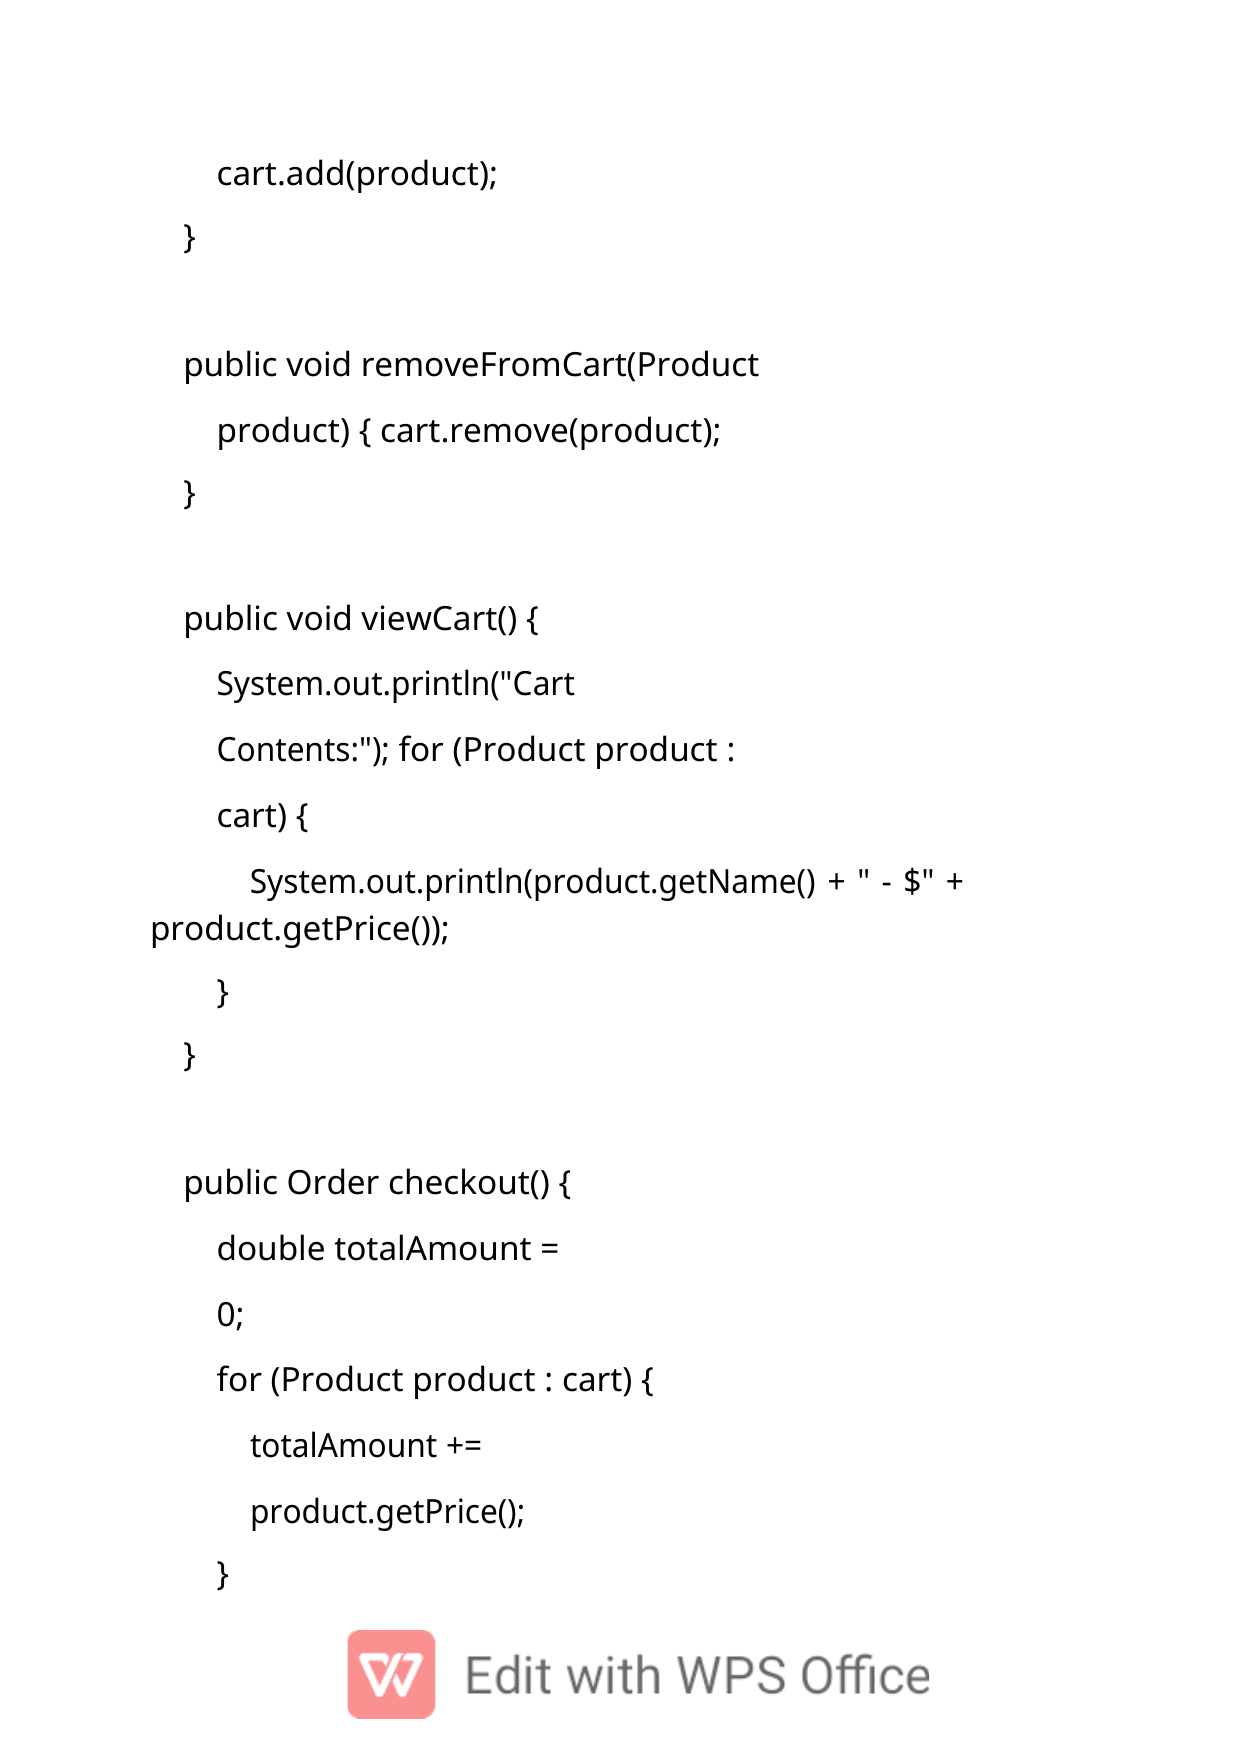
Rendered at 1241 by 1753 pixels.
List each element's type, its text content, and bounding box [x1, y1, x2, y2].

text for (Product product : cart) { totalAmount += product.getPrice(); [216, 1356, 754, 1533]
text cart.add(product); [216, 149, 1109, 195]
picture [347, 1630, 930, 1719]
text public void viewCart() { System.out.println("Cart Contents:"); for (Product product : cart) { [183, 594, 754, 837]
text } [183, 213, 1109, 258]
text public void removeFromCart(Product product) { cart.remove(product); [183, 341, 883, 452]
text public Order checkout() { double totalAmount = 0; [183, 1159, 572, 1336]
text } [216, 1554, 1109, 1593]
text } [183, 1031, 1109, 1077]
text } [216, 968, 1109, 1013]
text } [183, 472, 1109, 512]
text System.out.println(product.getName() + " - $" + product.getPrice()); [150, 858, 1109, 950]
